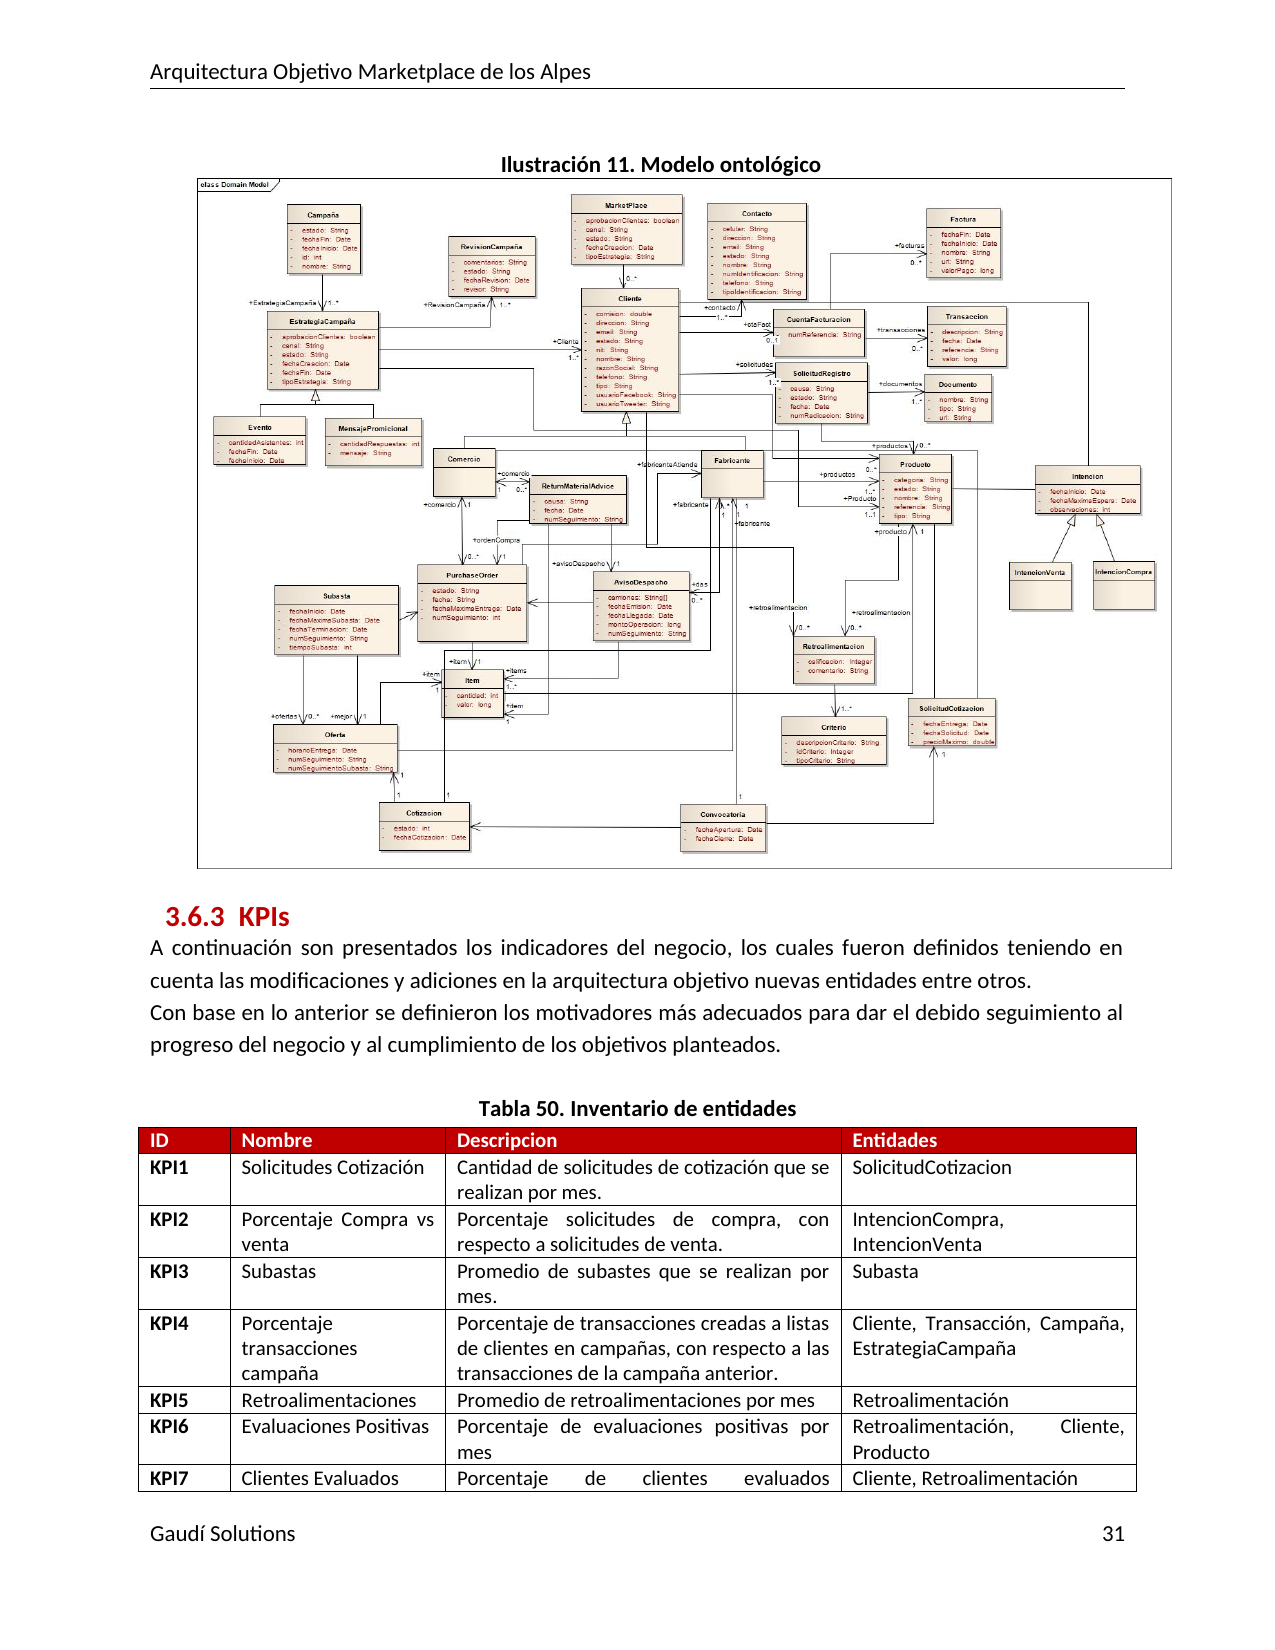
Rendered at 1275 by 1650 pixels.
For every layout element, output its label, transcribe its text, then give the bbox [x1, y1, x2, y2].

table_cell KPI5 [139, 1387, 230, 1412]
table_header ID [139, 1128, 230, 1153]
table_cell KPI4 [139, 1310, 230, 1386]
table_cell Cantidad de solicitudes de cotización que se realizan por mes. [446, 1154, 841, 1205]
table_cell KPI3 [139, 1258, 230, 1309]
table_cell Retroalimentaciones [231, 1387, 445, 1412]
text Tabla 50. Inventario de entidades [150, 1094, 1125, 1122]
table_cell Cliente, Transacción, Campaña, EstrategiaCampaña [842, 1310, 1136, 1386]
table_cell KPI2 [139, 1206, 230, 1257]
table_cell Retroalimentación [842, 1387, 1136, 1412]
table_cell Evaluaciones Positivas [231, 1414, 445, 1464]
table_cell KPI1 [139, 1154, 230, 1205]
table_cell Clientes Evaluados [231, 1465, 445, 1491]
table_cell Porcentaje transacciones campaña [231, 1310, 445, 1386]
table_header Entidades [842, 1128, 1136, 1153]
table_header Nombre [231, 1128, 445, 1153]
table_header Descripcion [446, 1128, 841, 1153]
table_cell Porcentaje de transacciones creadas a listas de clientes en campañas, con respecto a las transacciones de la campaña anterior. [446, 1310, 841, 1386]
text Con base en lo anterior se definieron los motivadores más adecuados para dar el debido seguimiento al progreso del negocio y al cumplimiento de los objetivos planteados. [150, 998, 1125, 1058]
list Ilustración 11. Modelo ontológico [197, 150, 1125, 178]
table_cell Promedio de subastes que se realizan por mes. [446, 1258, 841, 1309]
table_cell Porcentaje solicitudes de compra, con respecto a solicitudes de venta. [446, 1206, 841, 1257]
table_cell Subastas [231, 1258, 445, 1309]
table_cell IntencionCompra, IntencionVenta [842, 1206, 1136, 1257]
table_cell Subasta [842, 1258, 1136, 1309]
text A continuación son presentados los indicadores del negocio, los cuales fueron definidos teniendo en cuenta las modificaciones y adiciones en la arquitectura objetivo nuevas entidades entre otros. [150, 933, 1125, 994]
subtitle KPIs [165, 898, 1125, 933]
table_cell Promedio de retroalimentaciones por mes [446, 1387, 841, 1412]
table_cell Retroalimentación, Cliente, Producto [842, 1414, 1136, 1464]
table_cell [446, 1465, 841, 1491]
table_cell Porcentaje Compra vs venta [231, 1206, 445, 1257]
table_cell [842, 1465, 1136, 1491]
table_cell Solicitudes Cotización [231, 1154, 445, 1205]
table_cell SolicitudCotizacion [842, 1154, 1136, 1205]
picture [196, 178, 1172, 869]
table_cell KPI6 [139, 1414, 230, 1464]
table_cell Porcentaje de evaluaciones positivas por mes [446, 1414, 841, 1464]
table_cell KPI7 [139, 1465, 230, 1491]
